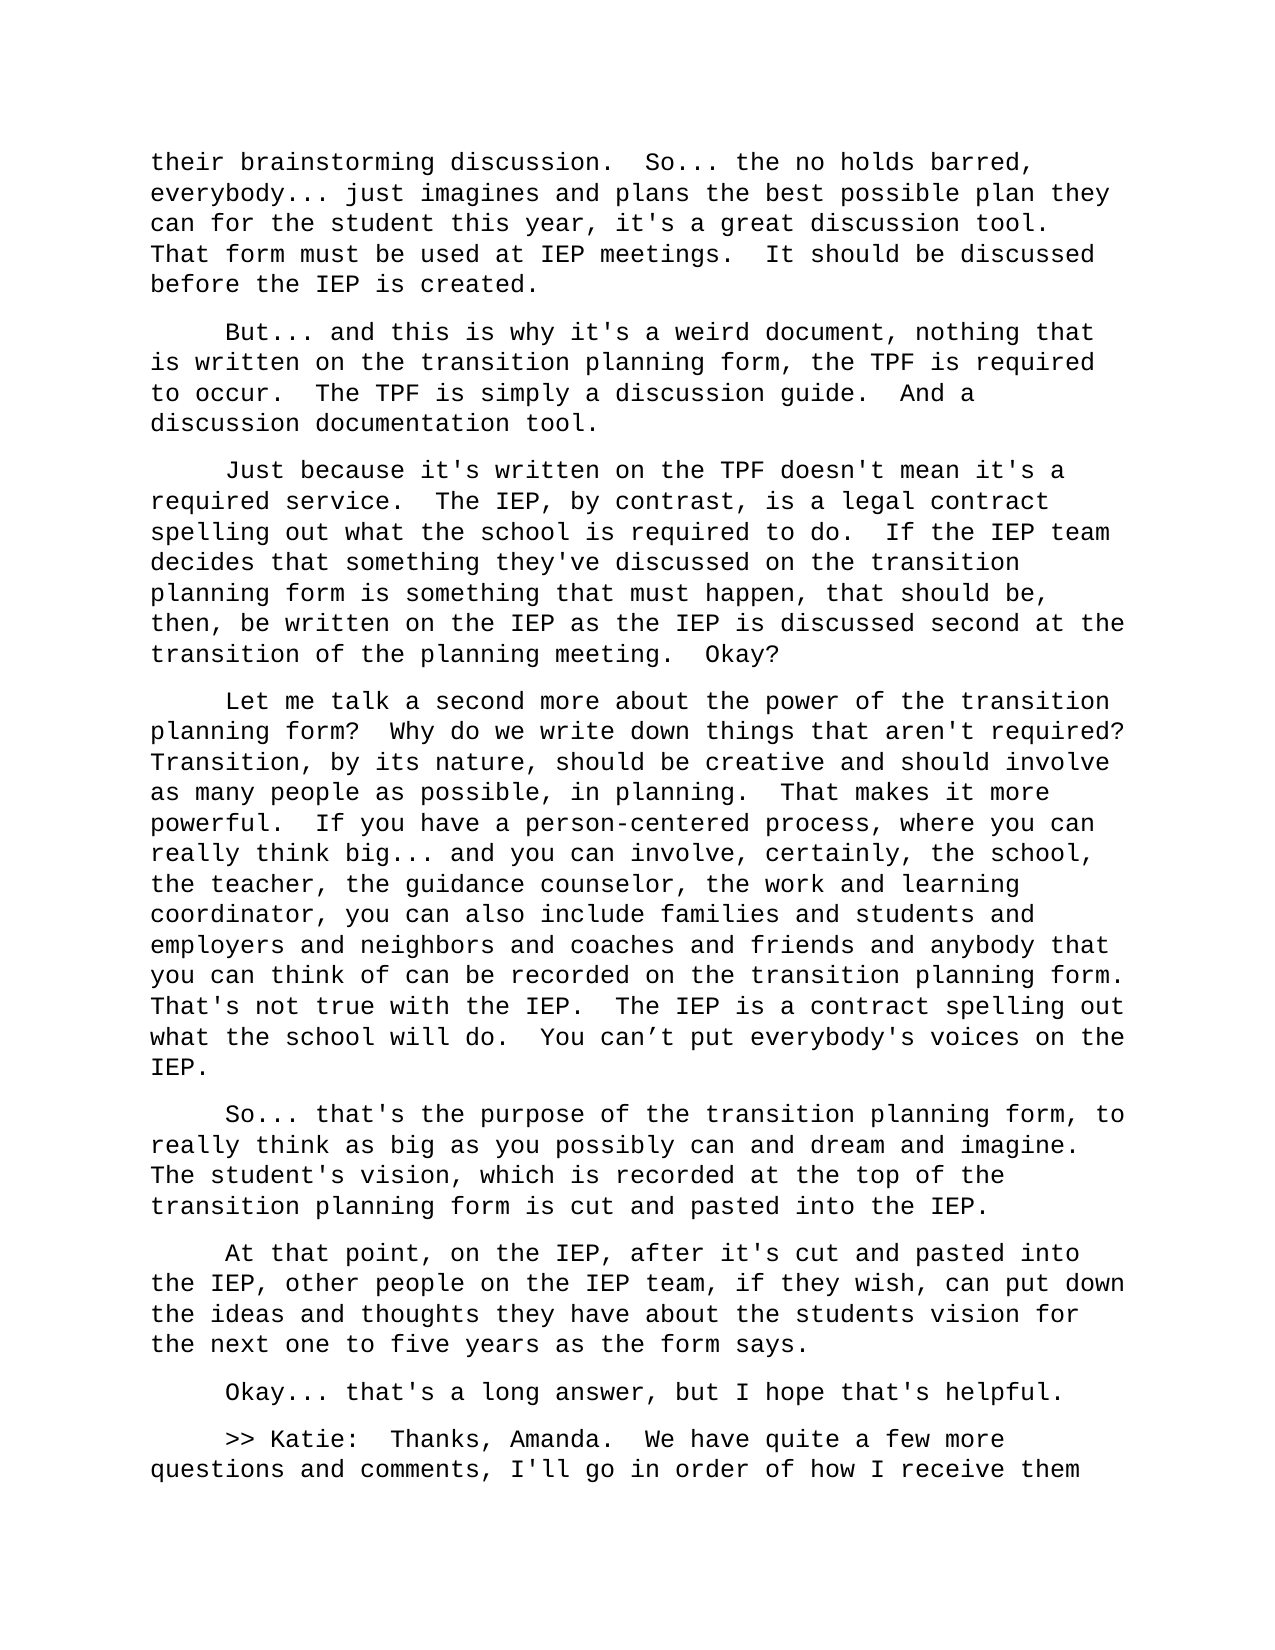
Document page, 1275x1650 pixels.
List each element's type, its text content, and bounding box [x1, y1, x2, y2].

text Just because it's written on the TPF doesn't mean it's a required service. The IEP, by contrast, is a legal contract spelling out what the school is required to do. If the IEP team decides that something they've discussed on the transition planning form is something that must happen, that should be, then, be written on the IEP as the IEP is discussed second at the transition of the planning meeting. Okay? [150, 458, 1125, 669]
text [150, 150, 1125, 300]
text At that point, on the IEP, after it's cut and pasted into the IEP, other people on the IEP team, if they wish, can put down the ideas and thoughts they have about the students vision for the next one to five years as the form says. [150, 1241, 1125, 1360]
text Okay... that's a long answer, but I hope that's helpful. [150, 1379, 1125, 1408]
text So... that's the purpose of the transition planning form, to really think as big as you possibly can and dream and imagine. The student's vision, which is recorded at the top of the transition planning form is cut and pasted into the IEP. [150, 1102, 1125, 1222]
text Let me talk a second more about the power of the transition planning form? Why do we write down things that aren't required? Transition, by its nature, should be creative and should involve as many people as possible, in planning. That makes it more powerful. If you have a person-centered process, where you can really think big... and you can involve, certainly, the school, the teacher, the guidance counselor, the work and learning coordinator, you can also include families and students and employers and neighbors and coaches and friends and anybody that you can think of can be recorded on the transition planning form. That's not true with the IEP. The IEP is a contract spelling out what the school will do. You can’t put everybody's voices on the IEP. [150, 688, 1125, 1083]
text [150, 1426, 1125, 1485]
text But... and this is why it's a weird document, nothing that is written on the transition planning form, the TPF is required to occur. The TPF is simply a discussion guide. And a discussion documentation tool. [150, 319, 1125, 439]
